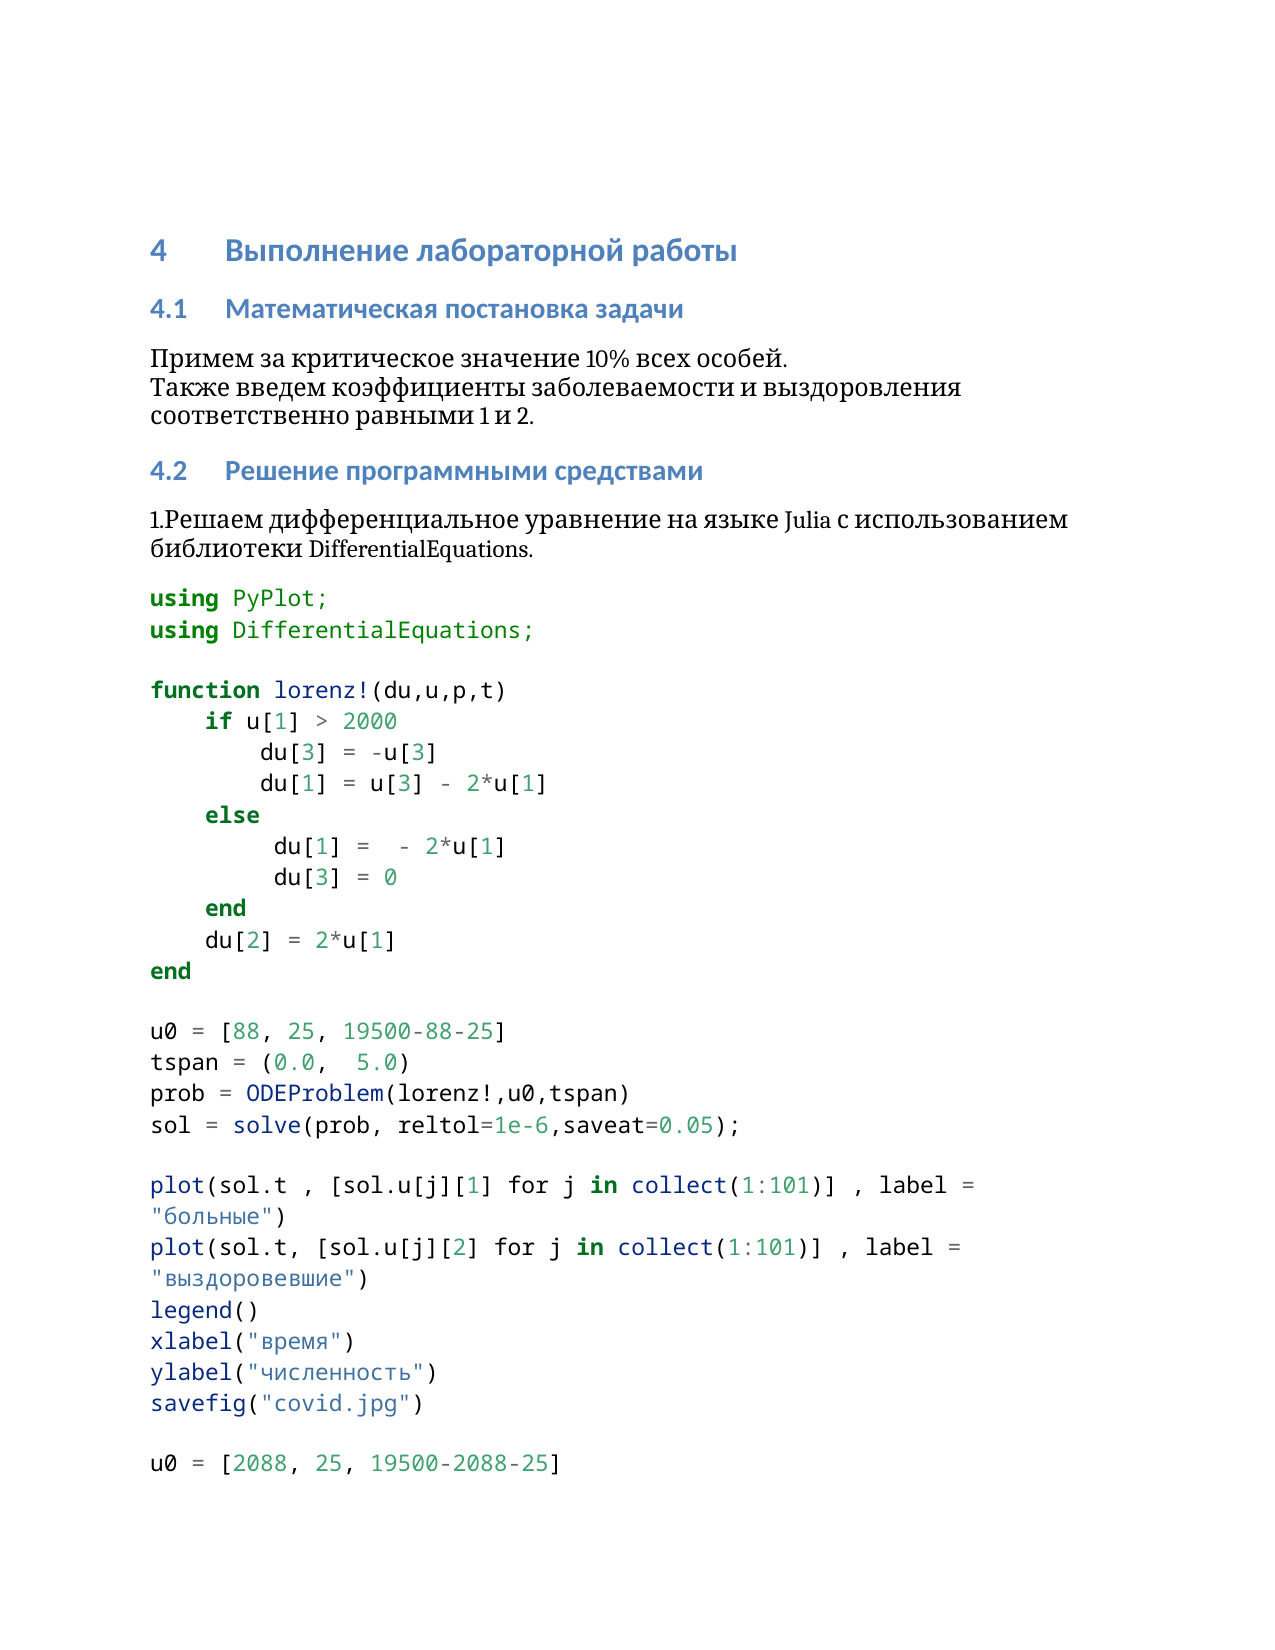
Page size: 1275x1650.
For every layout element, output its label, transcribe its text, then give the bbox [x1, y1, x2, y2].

subtitle 4 Выполнение лабораторной работы [150, 229, 1125, 269]
text Примем за критическое значение 10% всех особей. Также введем коэффициенты заболеваемости и выздоровления соответственно равными 1 и 2. [150, 345, 1125, 431]
subtitle 4.1 Математическая постановка задачи [150, 290, 1125, 326]
text 1.Решаем дифференциальное уравнение на языке Julia с использованием библиотеки DifferentialEquations. [150, 506, 1125, 564]
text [150, 582, 1125, 1479]
subtitle 4.2 Решение программными средствами [150, 452, 1125, 487]
